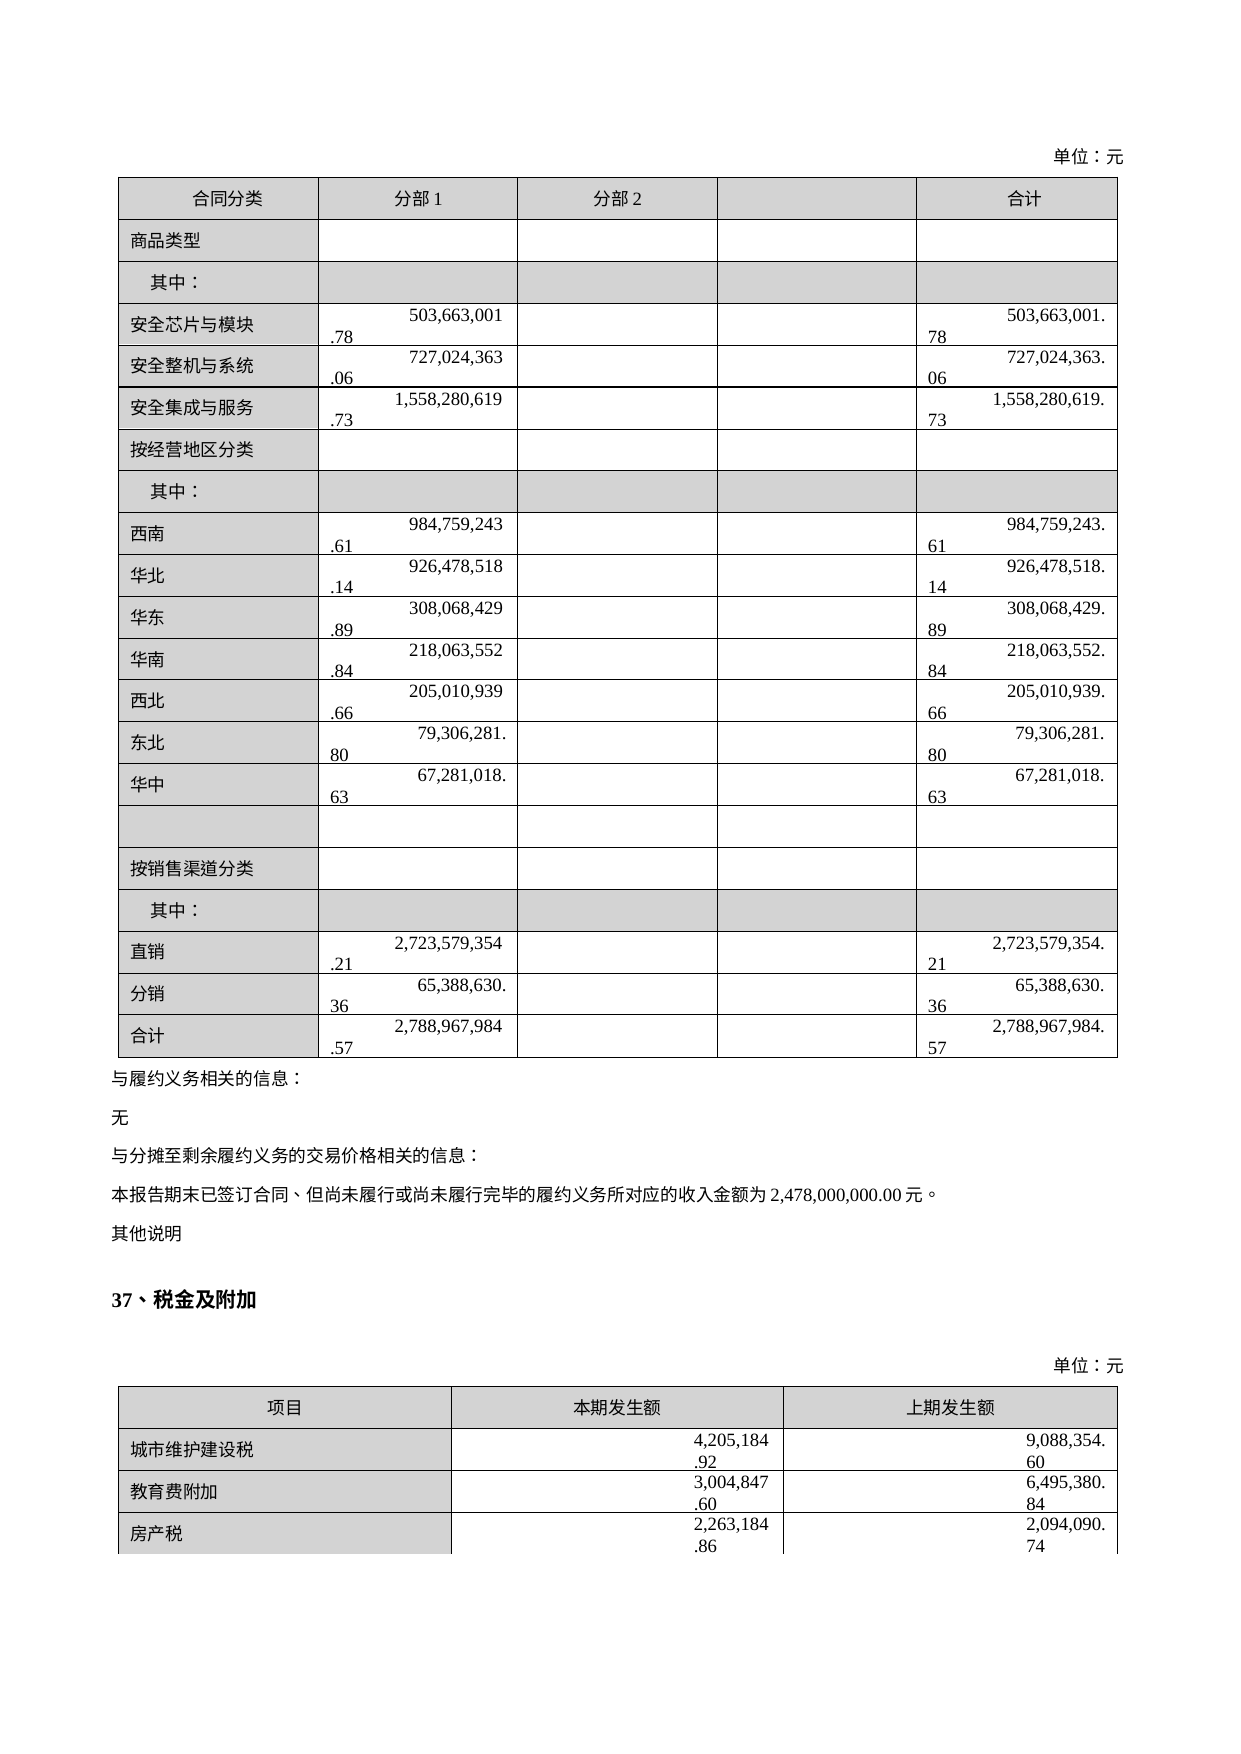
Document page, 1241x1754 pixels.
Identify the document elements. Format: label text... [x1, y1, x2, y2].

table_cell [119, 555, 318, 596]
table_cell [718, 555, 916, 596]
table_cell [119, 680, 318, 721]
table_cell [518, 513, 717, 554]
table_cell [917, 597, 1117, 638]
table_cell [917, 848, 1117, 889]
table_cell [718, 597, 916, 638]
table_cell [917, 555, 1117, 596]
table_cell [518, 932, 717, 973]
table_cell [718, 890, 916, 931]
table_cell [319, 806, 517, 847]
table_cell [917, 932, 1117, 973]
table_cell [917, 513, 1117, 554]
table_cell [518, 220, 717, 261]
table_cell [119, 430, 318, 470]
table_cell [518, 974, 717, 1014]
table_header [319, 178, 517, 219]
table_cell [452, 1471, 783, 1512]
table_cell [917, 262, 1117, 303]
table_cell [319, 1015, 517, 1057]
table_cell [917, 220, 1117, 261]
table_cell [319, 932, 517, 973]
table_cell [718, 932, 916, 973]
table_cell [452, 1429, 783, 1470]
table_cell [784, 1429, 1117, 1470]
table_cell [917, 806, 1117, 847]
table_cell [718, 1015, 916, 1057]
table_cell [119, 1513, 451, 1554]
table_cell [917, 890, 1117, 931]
text 与分摊至剩余履约义务的交易价格相关的信息： [111, 1144, 1124, 1168]
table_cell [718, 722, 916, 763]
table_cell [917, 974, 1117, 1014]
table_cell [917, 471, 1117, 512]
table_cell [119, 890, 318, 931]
text 与履约义务相关的信息： [111, 1066, 1124, 1091]
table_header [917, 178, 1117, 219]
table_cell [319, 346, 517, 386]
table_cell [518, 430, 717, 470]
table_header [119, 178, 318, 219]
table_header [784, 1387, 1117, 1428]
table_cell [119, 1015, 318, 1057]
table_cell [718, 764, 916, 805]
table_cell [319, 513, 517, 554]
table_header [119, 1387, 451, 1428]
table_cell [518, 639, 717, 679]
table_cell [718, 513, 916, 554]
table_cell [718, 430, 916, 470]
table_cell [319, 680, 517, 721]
text 单位：元 [111, 144, 1124, 168]
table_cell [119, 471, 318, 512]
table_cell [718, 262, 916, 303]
text 本报告期末已签订合同、但尚未履行或尚未履行完毕的履约义务所对应的收入金额为2,478,000,000.00元。 [111, 1183, 1124, 1207]
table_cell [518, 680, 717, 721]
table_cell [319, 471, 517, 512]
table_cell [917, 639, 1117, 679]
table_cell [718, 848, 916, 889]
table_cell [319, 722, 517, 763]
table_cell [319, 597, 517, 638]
subtitle 37、税金及附加 [111, 1285, 1124, 1314]
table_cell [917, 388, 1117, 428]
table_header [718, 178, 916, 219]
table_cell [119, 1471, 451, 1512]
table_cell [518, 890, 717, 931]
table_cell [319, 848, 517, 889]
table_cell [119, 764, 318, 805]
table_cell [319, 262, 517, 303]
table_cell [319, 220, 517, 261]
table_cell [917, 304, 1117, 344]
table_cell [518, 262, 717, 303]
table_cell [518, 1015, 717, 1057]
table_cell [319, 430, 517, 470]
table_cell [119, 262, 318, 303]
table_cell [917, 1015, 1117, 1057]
text 无 [111, 1105, 1124, 1129]
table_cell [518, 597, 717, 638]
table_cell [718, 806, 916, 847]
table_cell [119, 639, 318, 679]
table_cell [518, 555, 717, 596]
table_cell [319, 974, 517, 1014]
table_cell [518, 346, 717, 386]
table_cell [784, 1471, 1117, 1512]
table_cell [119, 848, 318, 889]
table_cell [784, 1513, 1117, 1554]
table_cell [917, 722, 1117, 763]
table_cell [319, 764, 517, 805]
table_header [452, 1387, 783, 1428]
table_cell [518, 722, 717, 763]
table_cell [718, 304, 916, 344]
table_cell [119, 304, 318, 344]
text 其他说明 [111, 1221, 1124, 1246]
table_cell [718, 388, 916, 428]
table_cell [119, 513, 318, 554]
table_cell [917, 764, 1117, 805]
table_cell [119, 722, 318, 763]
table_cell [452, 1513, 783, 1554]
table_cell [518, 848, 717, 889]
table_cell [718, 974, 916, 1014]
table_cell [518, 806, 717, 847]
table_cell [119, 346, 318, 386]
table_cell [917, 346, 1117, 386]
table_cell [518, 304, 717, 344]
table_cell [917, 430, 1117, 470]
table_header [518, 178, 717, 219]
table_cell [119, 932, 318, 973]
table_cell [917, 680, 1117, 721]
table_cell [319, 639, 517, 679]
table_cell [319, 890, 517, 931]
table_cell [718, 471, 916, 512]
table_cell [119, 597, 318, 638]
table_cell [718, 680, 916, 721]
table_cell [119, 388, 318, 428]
text 单位：元 [111, 1353, 1124, 1377]
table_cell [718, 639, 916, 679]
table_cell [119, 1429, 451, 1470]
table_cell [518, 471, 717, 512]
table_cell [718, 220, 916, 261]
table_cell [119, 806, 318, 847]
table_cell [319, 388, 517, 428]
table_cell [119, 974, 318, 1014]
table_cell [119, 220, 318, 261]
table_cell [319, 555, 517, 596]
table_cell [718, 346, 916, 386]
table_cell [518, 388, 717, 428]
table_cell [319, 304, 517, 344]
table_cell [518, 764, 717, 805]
